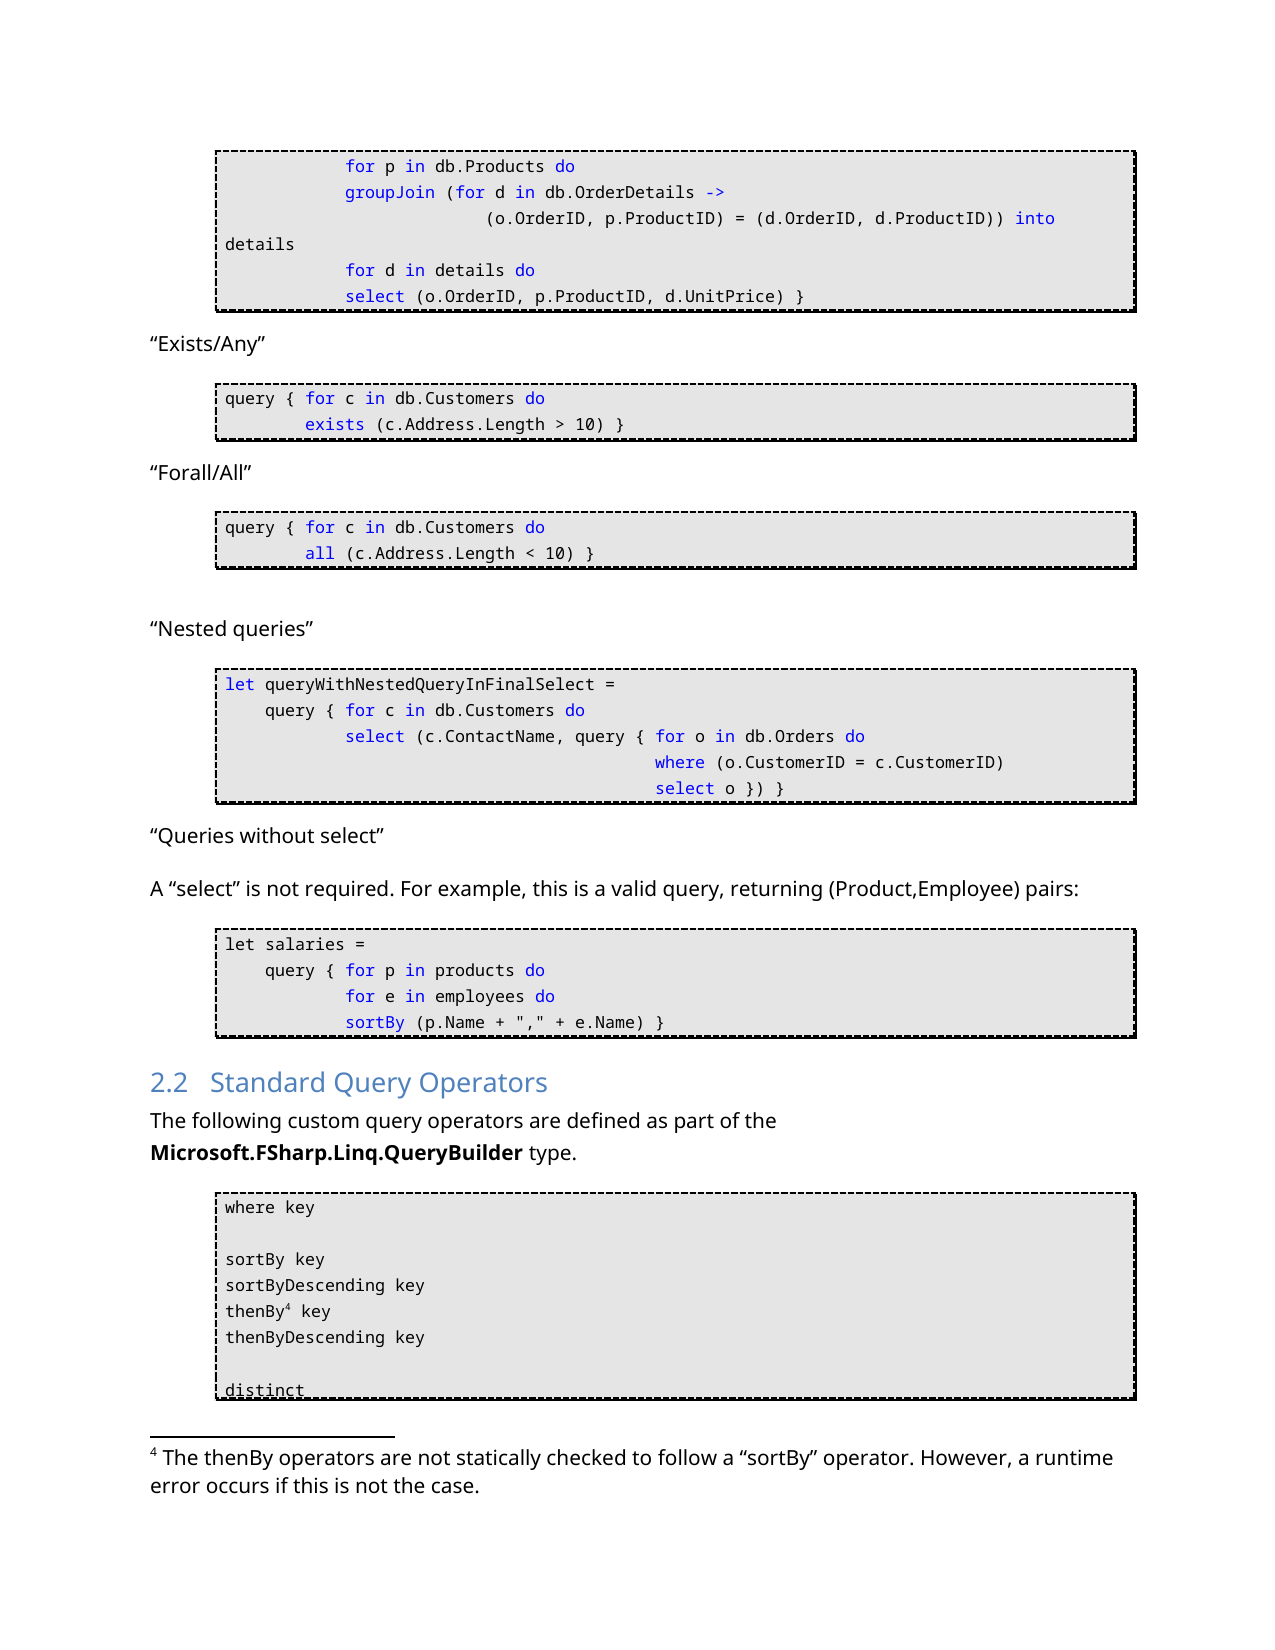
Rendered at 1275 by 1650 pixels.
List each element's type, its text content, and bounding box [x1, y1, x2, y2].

subtitle Standard Query Operators [150, 1063, 1125, 1100]
text let salaries = [214, 928, 1135, 954]
text let queryWithNestedQueryInFinalSelect = [214, 668, 1135, 694]
text sortBy key [214, 1244, 1135, 1270]
text select o }) } [214, 772, 1135, 803]
text exists (c.Address.Length > 10) } [214, 409, 1135, 440]
text select (o.OrderID, p.ProductID, d.UnitPrice) } [214, 280, 1135, 311]
text where (o.CustomerID = c.CustomerID) [214, 746, 1135, 772]
text distinct [214, 1374, 1135, 1401]
text “Queries without select” [150, 821, 1125, 849]
text for e in employees do [214, 980, 1135, 1006]
text groupJoin (for d in db.OrderDetails -> [214, 176, 1135, 202]
text query { for c in db.Customers do [214, 511, 1135, 537]
text A “select” is not required. For example, this is a valid query, returning (Product,Employee) pairs: [150, 874, 1125, 903]
text query { for c in db.Customers do [214, 694, 1135, 720]
text sortBy (p.Name + "," + e.Name) } [214, 1006, 1135, 1037]
text “Exists/Any” [150, 329, 1125, 358]
text “Nested queries” [150, 614, 1125, 643]
text (o.OrderID, p.ProductID) = (d.OrderID, d.ProductID)) into details [214, 202, 1135, 254]
text for p in db.Products do [214, 150, 1135, 176]
text “Forall/All” [150, 458, 1125, 486]
text where key [214, 1192, 1135, 1218]
text query { for p in products do [214, 954, 1135, 980]
text select (c.ContactName, query { for o in db.Orders do [214, 720, 1135, 746]
text sortByDescending key [214, 1270, 1135, 1296]
text thenByDescending key [214, 1322, 1135, 1348]
text thenBy key [214, 1296, 1135, 1322]
text query { for c in db.Customers do [214, 383, 1135, 409]
text for d in details do [214, 254, 1135, 280]
text all (c.Address.Length < 10) } [214, 537, 1135, 568]
text The following custom query operators are defined as part of the Microsoft.FSharp.Linq.QueryBuilder type. [150, 1106, 1125, 1167]
